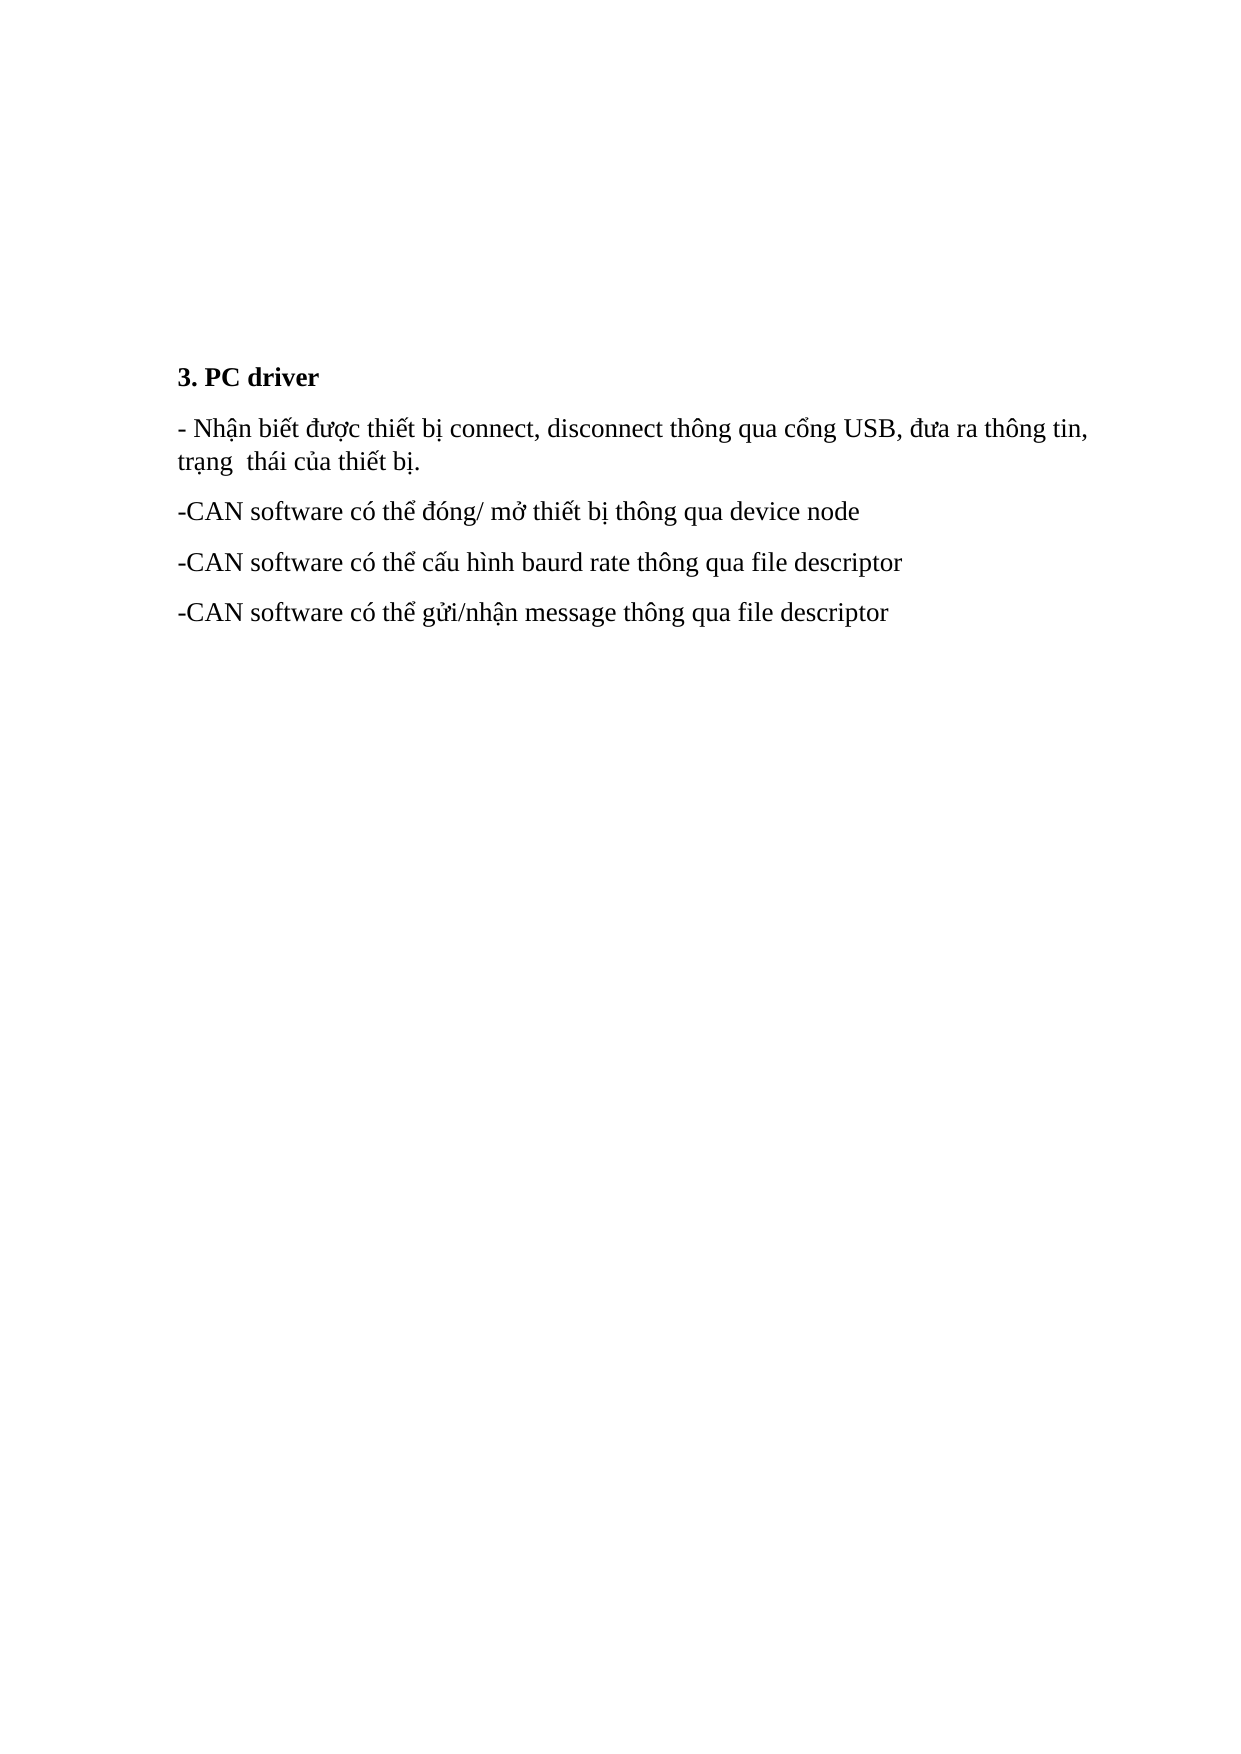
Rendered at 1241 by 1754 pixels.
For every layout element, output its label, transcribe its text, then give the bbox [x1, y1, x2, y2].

text - Nhận biết được thiết bị connect, disconnect thông qua cổng USB, đưa ra thông tin, trạng thái của thiết bị. [177, 412, 1122, 476]
text -CAN software có thể gửi/nhận message thông qua file descriptor [177, 596, 1122, 627]
text -CAN software có thể đóng/ mở thiết bị thông qua device node [177, 496, 1122, 527]
text -CAN software có thể cấu hình baurd rate thông qua file descriptor [177, 546, 1122, 577]
text 3. PC driver [177, 362, 1122, 393]
